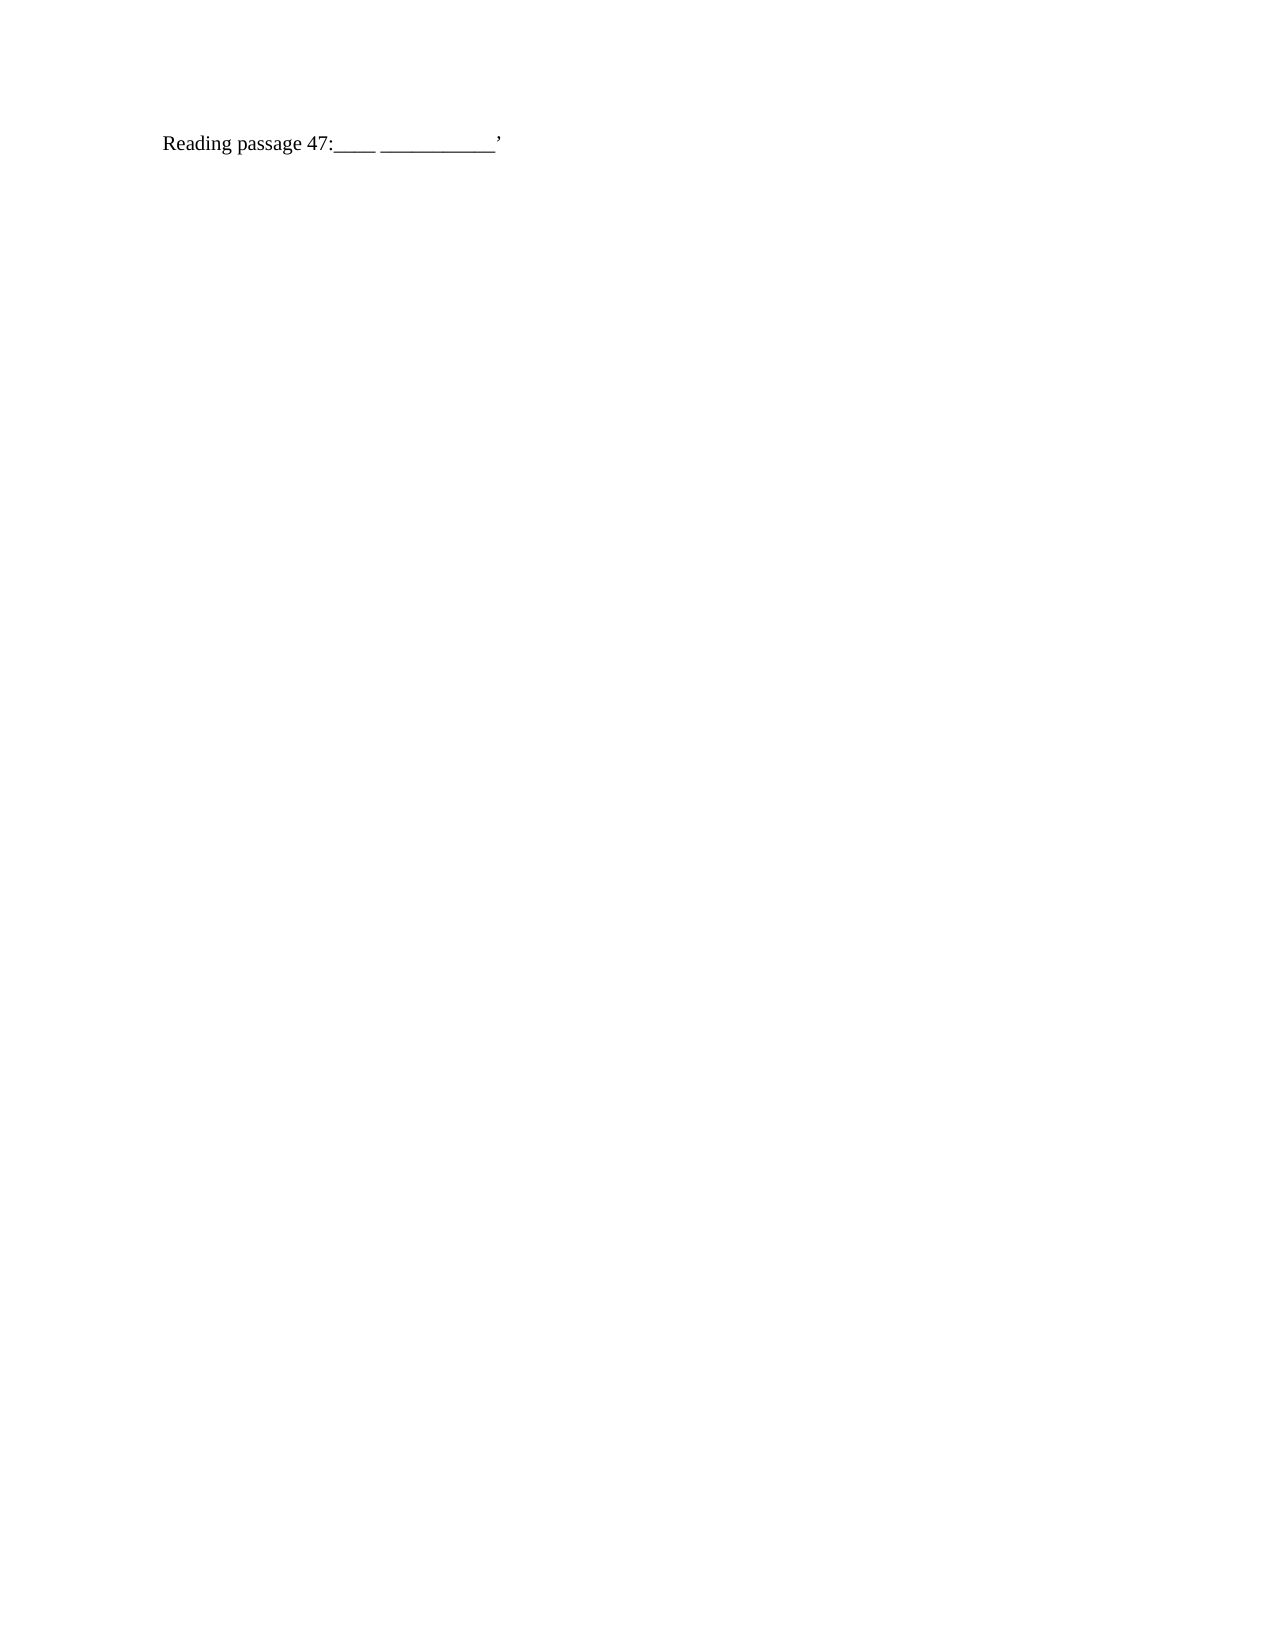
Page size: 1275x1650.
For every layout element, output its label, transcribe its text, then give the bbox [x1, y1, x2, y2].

text Reading passage 47:____ ___________’ [118, 131, 1157, 155]
